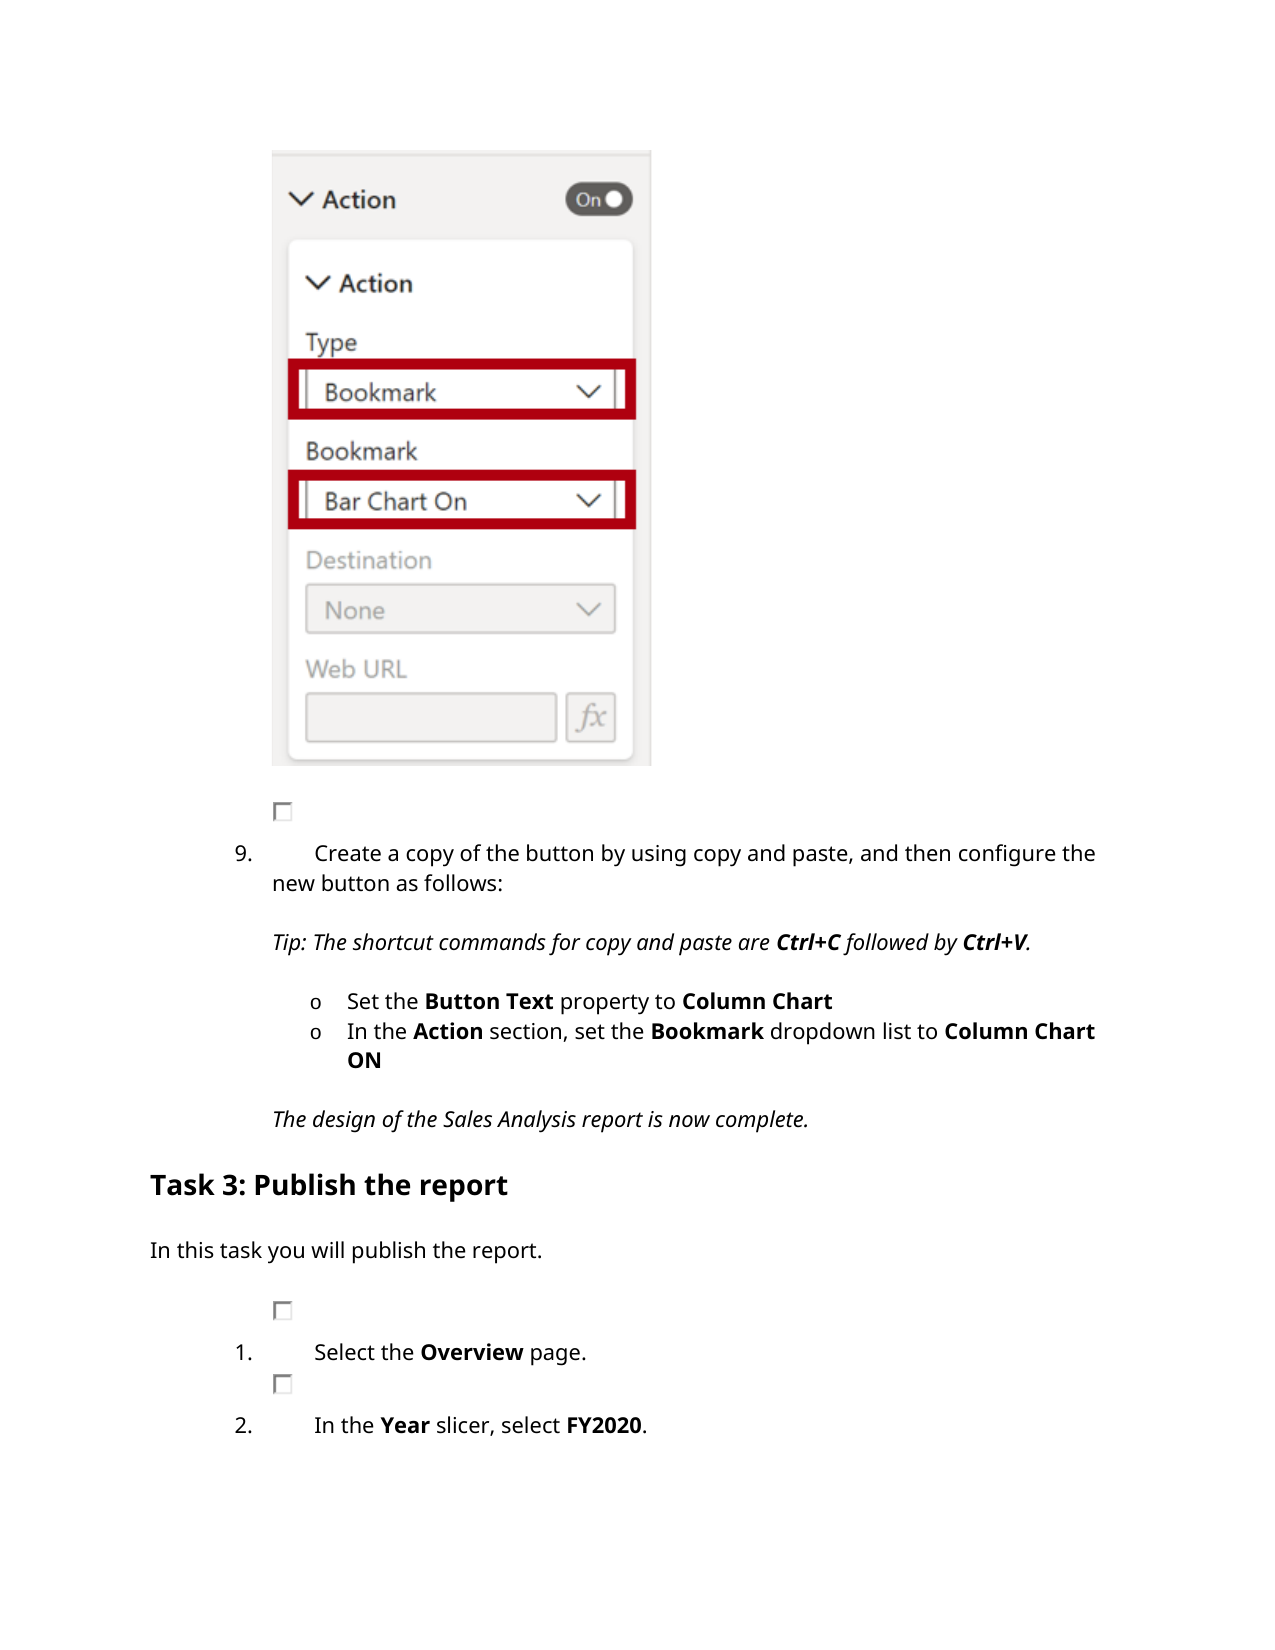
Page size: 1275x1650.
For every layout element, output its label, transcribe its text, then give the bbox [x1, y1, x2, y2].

list Select the Overview page. [234, 1294, 1125, 1367]
text Tip: The shortcut commands for copy and paste are Ctrl+C followed by Ctrl+V. [272, 927, 1125, 957]
list Set the Button Text property to Column Chart [309, 986, 1125, 1016]
text The design of the Sales Analysis report is now complete. [272, 1104, 1125, 1134]
list In the Year slicer, select FY2020. [234, 1367, 1125, 1440]
picture [271, 150, 652, 766]
text Task 3: Publish the report [150, 1165, 1125, 1204]
list In the Action section, set the Bookmark dropdown list to Column Chart ON [309, 1016, 1125, 1075]
text In this task you will publish the report. [150, 1235, 1125, 1265]
list Create a copy of the button by using copy and paste, and then configure the new button as follows: [234, 795, 1125, 898]
